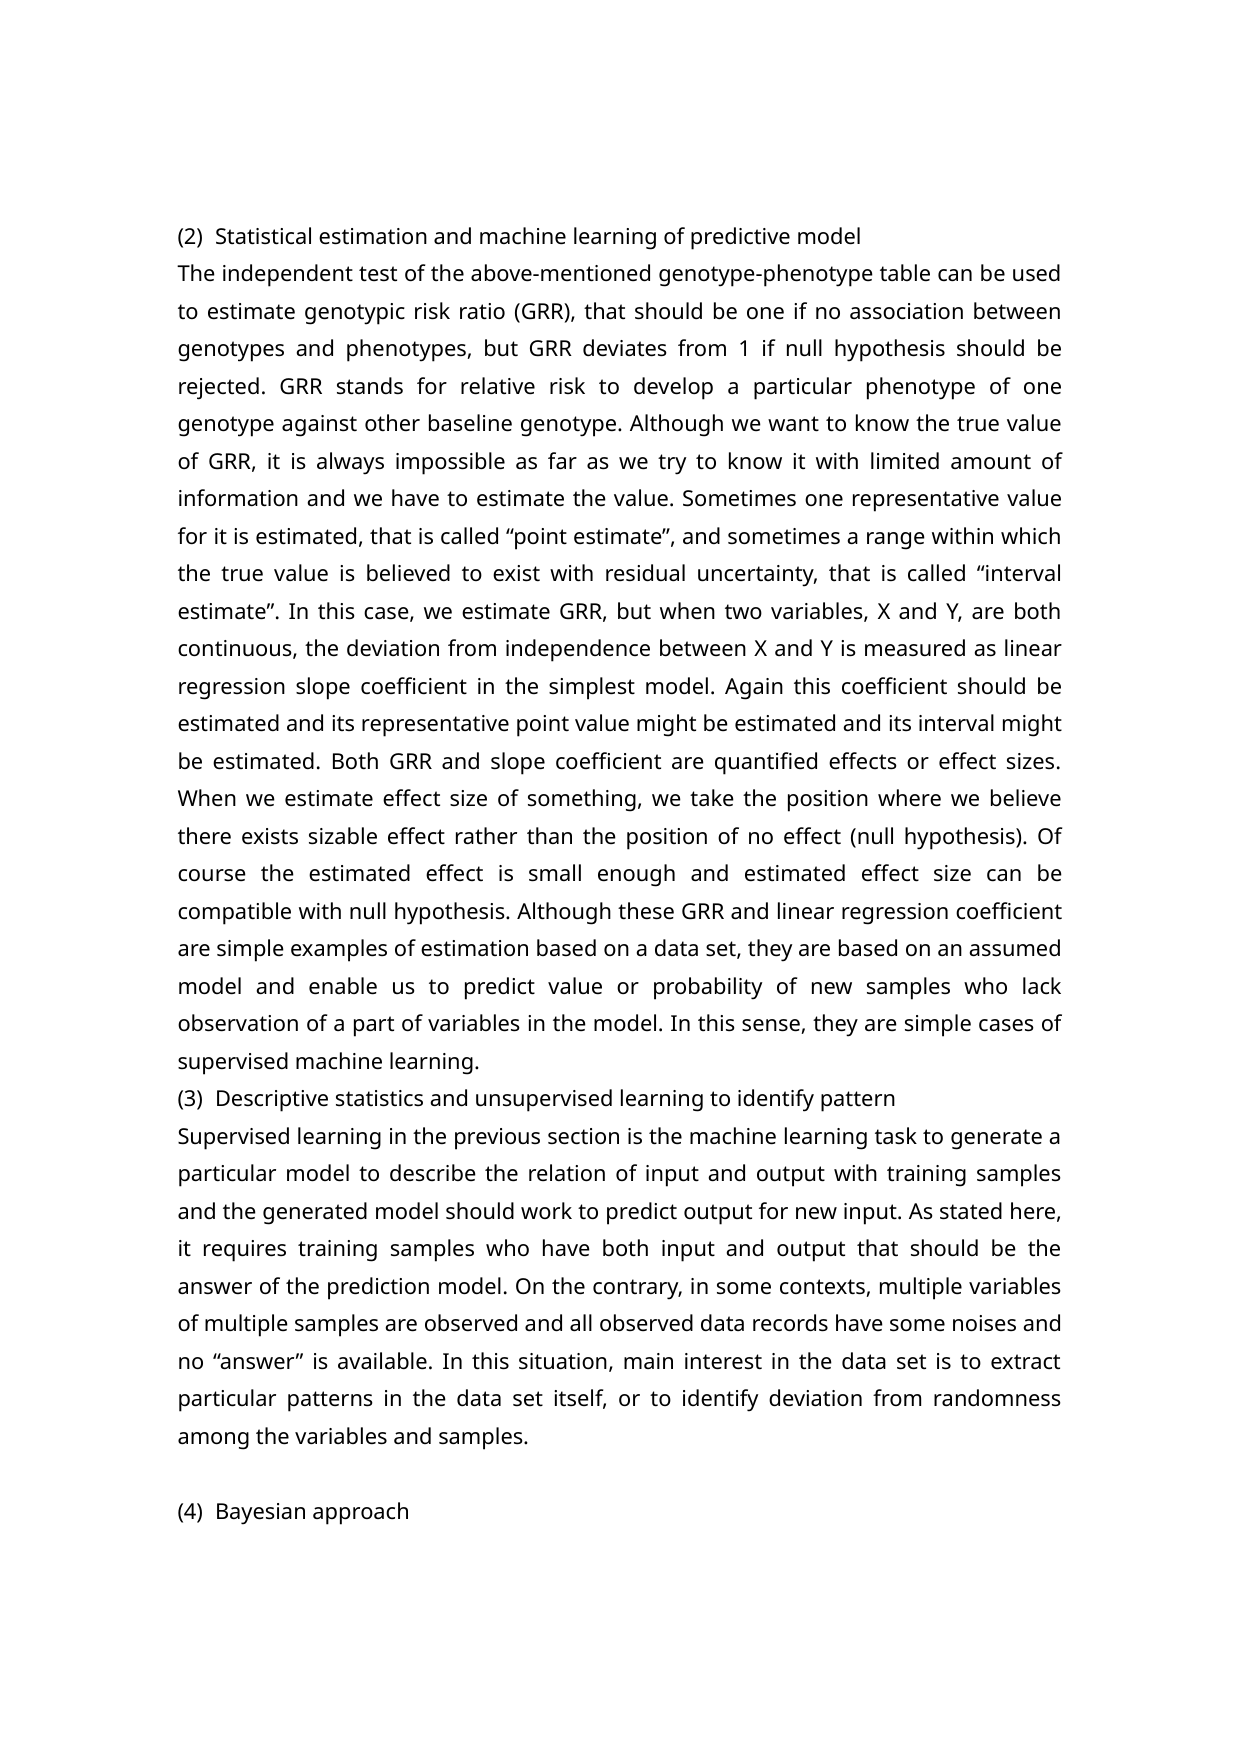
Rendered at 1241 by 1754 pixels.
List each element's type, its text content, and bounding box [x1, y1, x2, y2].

list Descriptive statistics and unsupervised learning to identify pattern [177, 1079, 1063, 1117]
text The independent test of the above-mentioned genotype-phenotype table can be used to estimate genotypic risk ratio (GRR), that should be one if no association between genotypes and phenotypes, but GRR deviates from 1 if null hypothesis should be rejected. GRR stands for relative risk to develop a particular phenotype of one genotype against other baseline genotype. Although we want to know the true value of GRR, it is always impossible as far as we try to know it with limited amount of information and we have to estimate the value. Sometimes one representative value for it is estimated, that is called “point estimate”, and sometimes a range within which the true value is believed to exist with residual uncertainty, that is called “interval estimate”. In this case, we estimate GRR, but when two variables, X and Y, are both continuous, the deviation from independence between X and Y is measured as linear regression slope coefficient in the simplest model. Again this coefficient should be estimated and its representative point value might be estimated and its interval might be estimated. Both GRR and slope coefficient are quantified effects or effect sizes. When we estimate effect size of something, we take the position where we believe there exists sizable effect rather than the position of no effect (null hypothesis). Of course the estimated effect is small enough and estimated effect size can be compatible with null hypothesis. Although these GRR and linear regression coefficient are simple examples of estimation based on a data set, they are based on an assumed model and enable us to predict value or probability of new samples who lack observation of a part of variables in the model. In this sense, they are simple cases of supervised machine learning. [177, 254, 1063, 1079]
list Statistical estimation and machine learning of predictive model [177, 217, 1063, 254]
text Supervised learning in the previous section is the machine learning task to generate a particular model to describe the relation of input and output with training samples and the generated model should work to predict output for new input. As stated here, it requires training samples who have both input and output that should be the answer of the prediction model. On the contrary, in some contexts, multiple variables of multiple samples are observed and all observed data records have some noises and no “answer” is available. In this situation, main interest in the data set is to extract particular patterns in the data set itself, or to identify deviation from randomness among the variables and samples. [177, 1117, 1063, 1454]
list Bayesian approach [177, 1492, 1063, 1529]
